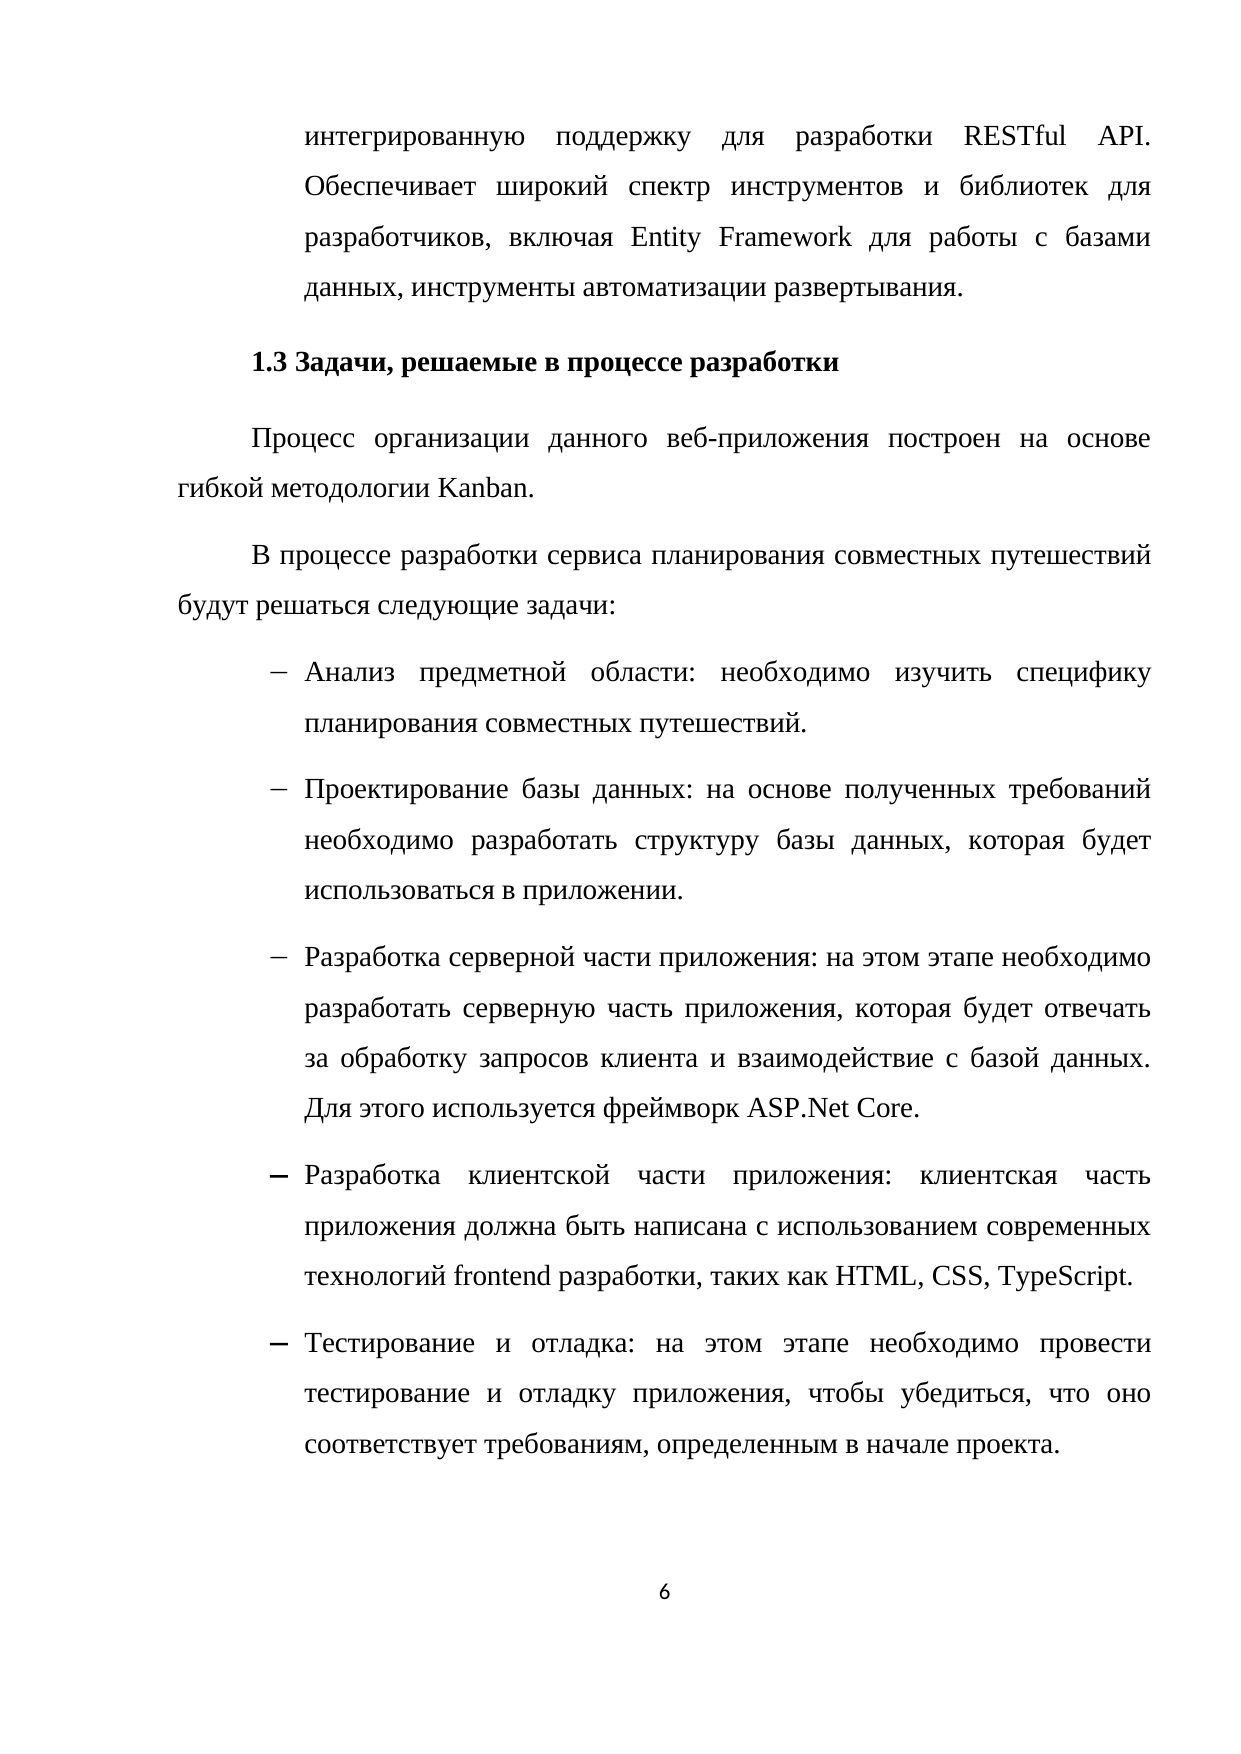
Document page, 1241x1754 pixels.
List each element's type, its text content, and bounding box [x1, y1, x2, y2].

text Тестирование и отладка: на этом этапе необходимо провести тестирование и отладку приложения, чтобы убедиться, что оно соответствует требованиям, определенным в начале проекта. [267, 1325, 1152, 1459]
text Процесс организации данного веб-приложения построен на основе гибкой методологии Kanban. [177, 420, 1152, 503]
text Проектирование базы данных: на основе полученных требований необходимо разработать структуру базы данных, которая будет использоваться в приложении. [267, 772, 1152, 906]
text Анализ предметной области: необходимо изучить специфику планирования совместных путешествий. [267, 654, 1152, 738]
text Задачи, решаемые в процессе разработки [177, 344, 1152, 378]
text Разработка серверной части приложения: на этом этапе необходимо разработать серверную часть приложения, которая будет отвечать за обработку запросов клиента и взаимодействие с базой данных. Для этого используется фреймворк ASP.Net Core. [267, 939, 1152, 1124]
text В процессе разработки сервиса планирования совместных путешествий будут решаться следующие задачи: [177, 537, 1152, 621]
text Разработка клиентской части приложения: клиентская часть приложения должна быть написана с использованием современных технологий frontend разработки, таких как HTML, CSS, TypeScript. [267, 1157, 1152, 1292]
